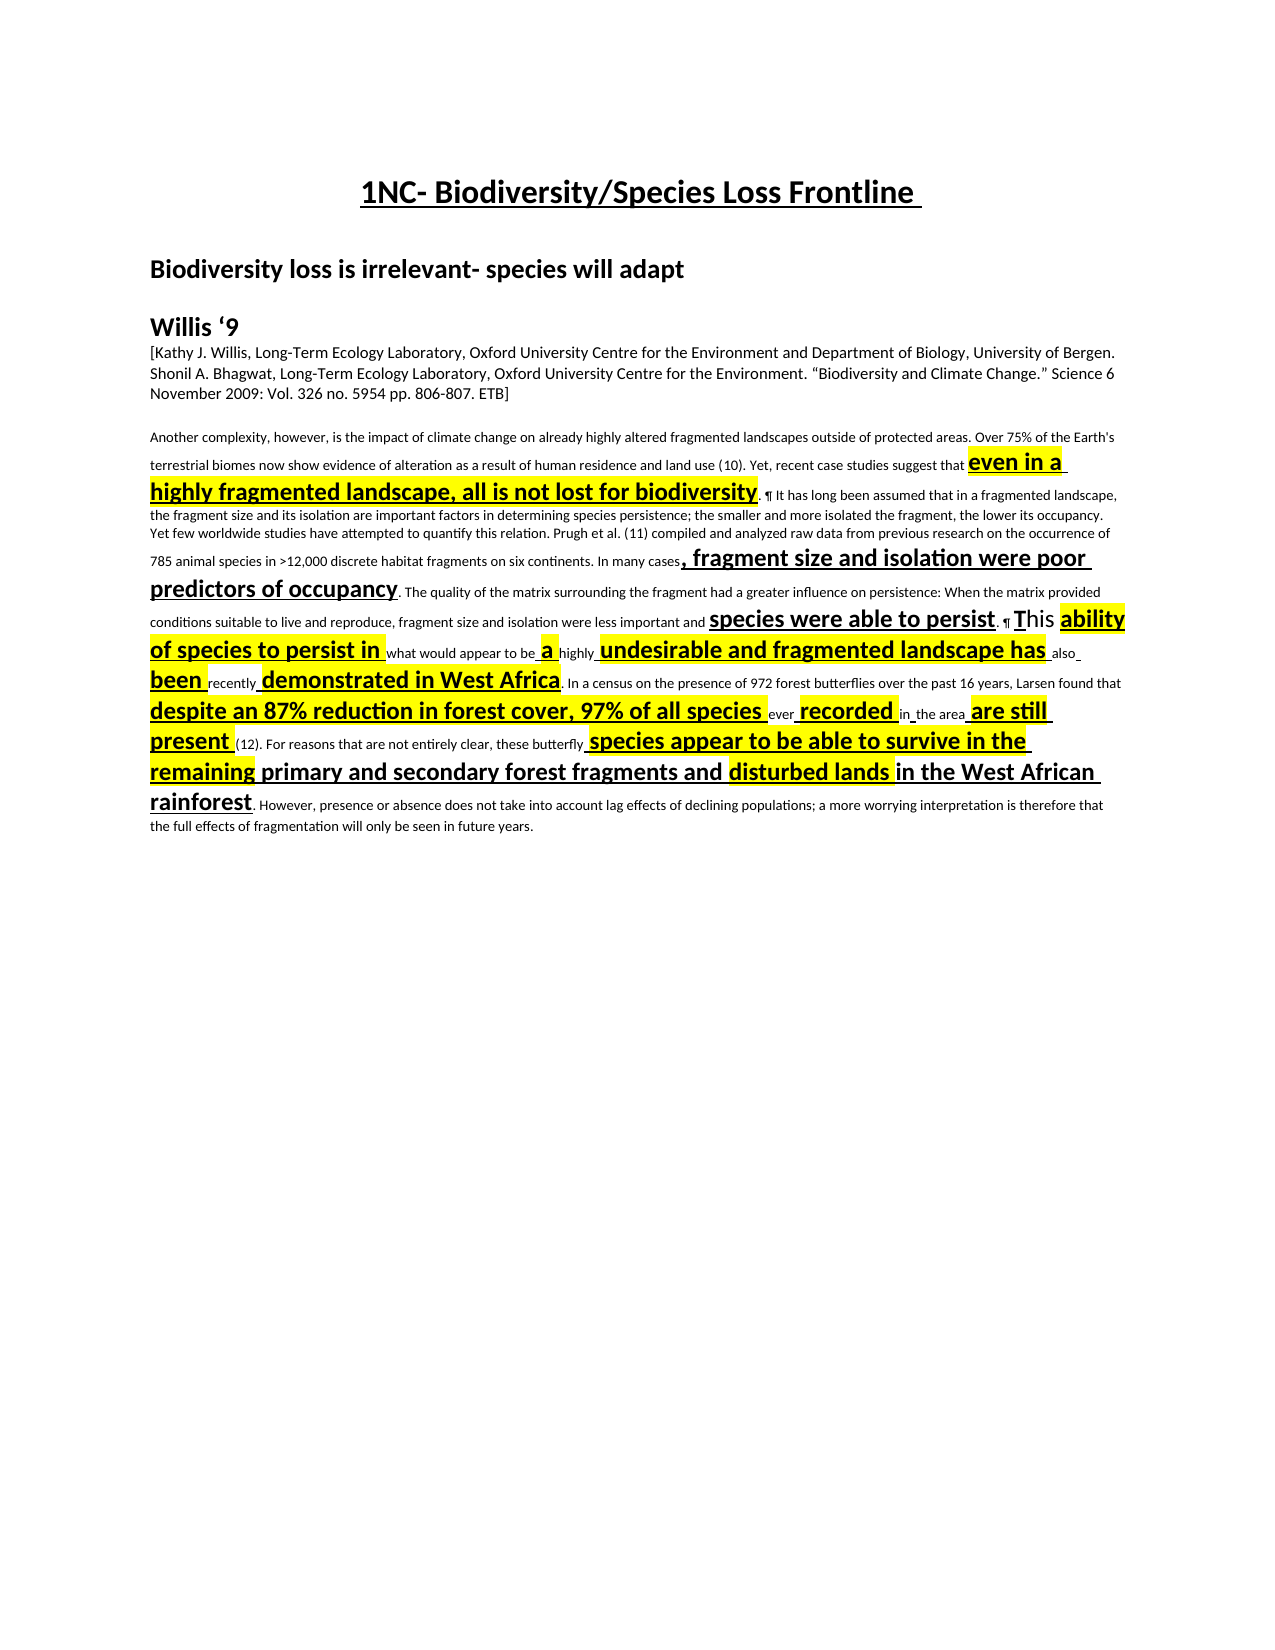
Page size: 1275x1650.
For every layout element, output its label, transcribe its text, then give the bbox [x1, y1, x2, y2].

text Another complexity, however, is the impact of climate change on already highly altered fragmented landscapes outside of protected areas. Over 75% of the Earth's terrestrial biomes now show evidence of alteration as a result of human residence and land use (10). Yet, recent case studies suggest that even in a highly fragmented landscape, all is not lost for biodiversity. ¶ It has long been assumed that in a fragmented landscape, the fragment size and its isolation are important factors in determining species persistence; the smaller and more isolated the fragment, the lower its occupancy. Yet few worldwide studies have attempted to quantify this relation. Prugh et al. (11) compiled and analyzed raw data from previous research on the occurrence of 785 animal species in >12,000 discrete habitat fragments on six continents. In many cases, fragment size and isolation were poor predictors of occupancy. The quality of the matrix surrounding the fragment had a greater influence on persistence: When the matrix provided conditions suitable to live and reproduce, fragment size and isolation were less important and species were able to persist. ¶ This ability of species to persist in what would appear to be a highly undesirable and fragmented landscape has also been recently demonstrated in West Africa. In a census on the presence of 972 forest butterflies over the past 16 years, Larsen found that despite an 87% reduction in forest cover, 97% of all species ever recorded in the area are still present (12). For reasons that are not entirely clear, these butterfly species appear to be able to survive in the remaining primary and secondary forest fragments and disturbed lands in the West African rainforest. However, presence or absence does not take into account lag effects of declining populations; a more worrying interpretation is therefore that the full effects of fragmentation will only be seen in future years. [150, 428, 1125, 835]
subtitle Biodiversity loss is irrelevant- species will adapt [150, 253, 1125, 286]
text Willis ‘9 [150, 310, 1125, 343]
subtitle 1NC- Biodiversity/Species Loss Frontline [150, 171, 1125, 212]
text [Kathy J. Willis, Long-Term Ecology Laboratory, Oxford University Centre for the Environment and Department of Biology, University of Bergen. Shonil A. Bhagwat, Long-Term Ecology Laboratory, Oxford University Centre for the Environment. “Biodiversity and Climate Change.” Science 6 November 2009: Vol. 326 no. 5954 pp. 806-807. ETB] [150, 343, 1125, 404]
